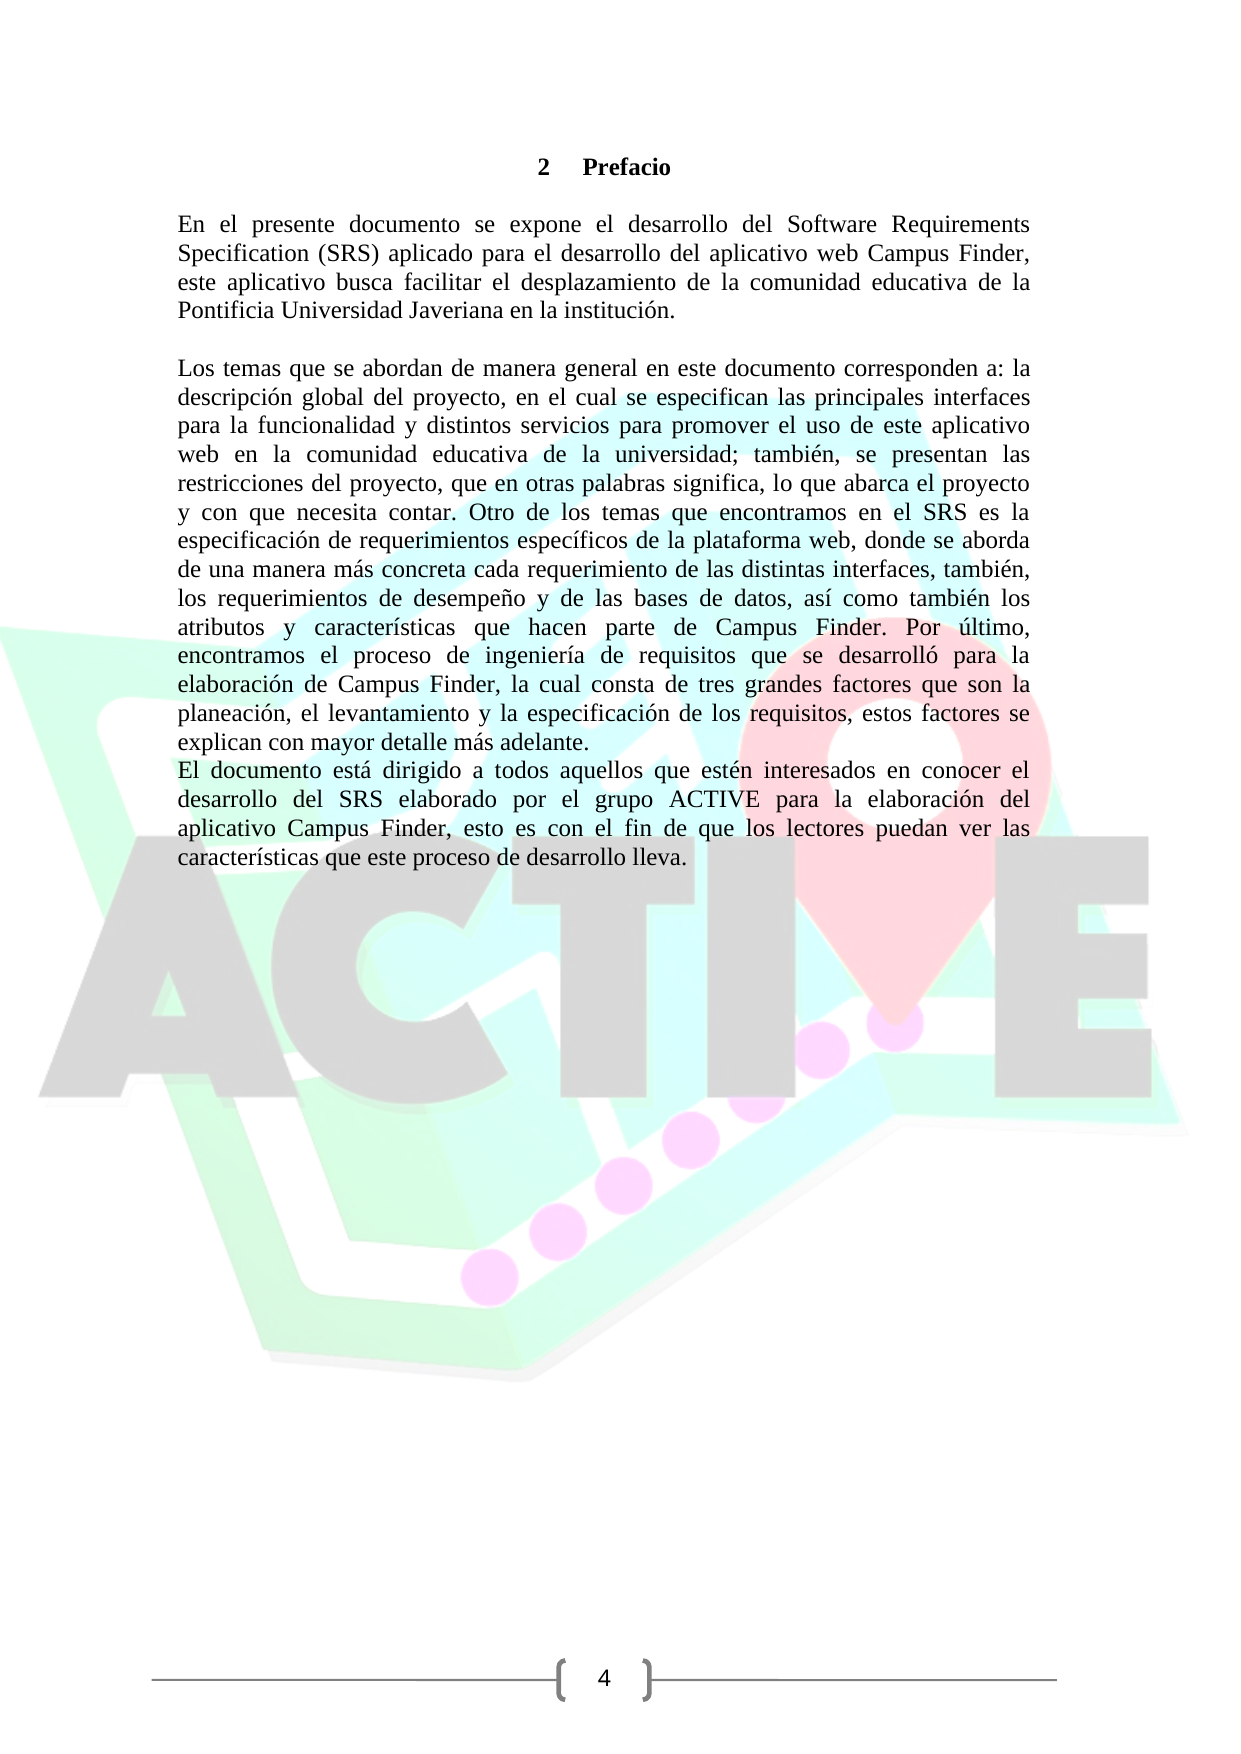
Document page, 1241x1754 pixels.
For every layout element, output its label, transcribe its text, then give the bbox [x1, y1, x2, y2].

text El documento está dirigido a todos aquellos que estén interesados en conocer el desarrollo del SRS elaborado por el grupo ACTIVE para la elaboración del aplicativo Campus Finder, esto es con el fin de que los lectores puedan ver las características que este proceso de desarrollo lleva. [177, 755, 1031, 870]
text En el presente documento se expone el desarrollo del Software Requirements Specification (SRS) aplicado para el desarrollo del aplicativo web Campus Finder, este aplicativo busca facilitar el desplazamiento de la comunidad educativa de la Pontificia Universidad Javeriana en la institución. [177, 209, 1031, 324]
text Los temas que se abordan de manera general en este documento corresponden a: la descripción global del proyecto, en el cual se especifican las principales interfaces para la funcionalidad y distintos servicios para promover el uso de este aplicativo web en la comunidad educativa de la universidad; también, se presentan las restricciones del proyecto, que en otras palabras significa, lo que abarca el proyecto y con que necesita contar. Otro de los temas que encontramos en el SRS es la especificación de requerimientos específicos de la plataforma web, donde se aborda de una manera más concreta cada requerimiento de las distintas interfaces, también, los requerimientos de desempeño y de las bases de datos, así como también los atributos y características que hacen parte de Campus Finder. Por último, encontramos el proceso de ingeniería de requisitos que se desarrolló para la elaboración de Campus Finder, la cual consta de tres grandes factores que son la planeación, el levantamiento y la especificación de los requisitos, estos factores se explican con mayor detalle más adelante. [177, 353, 1031, 755]
subtitle Prefacio [177, 152, 1031, 180]
